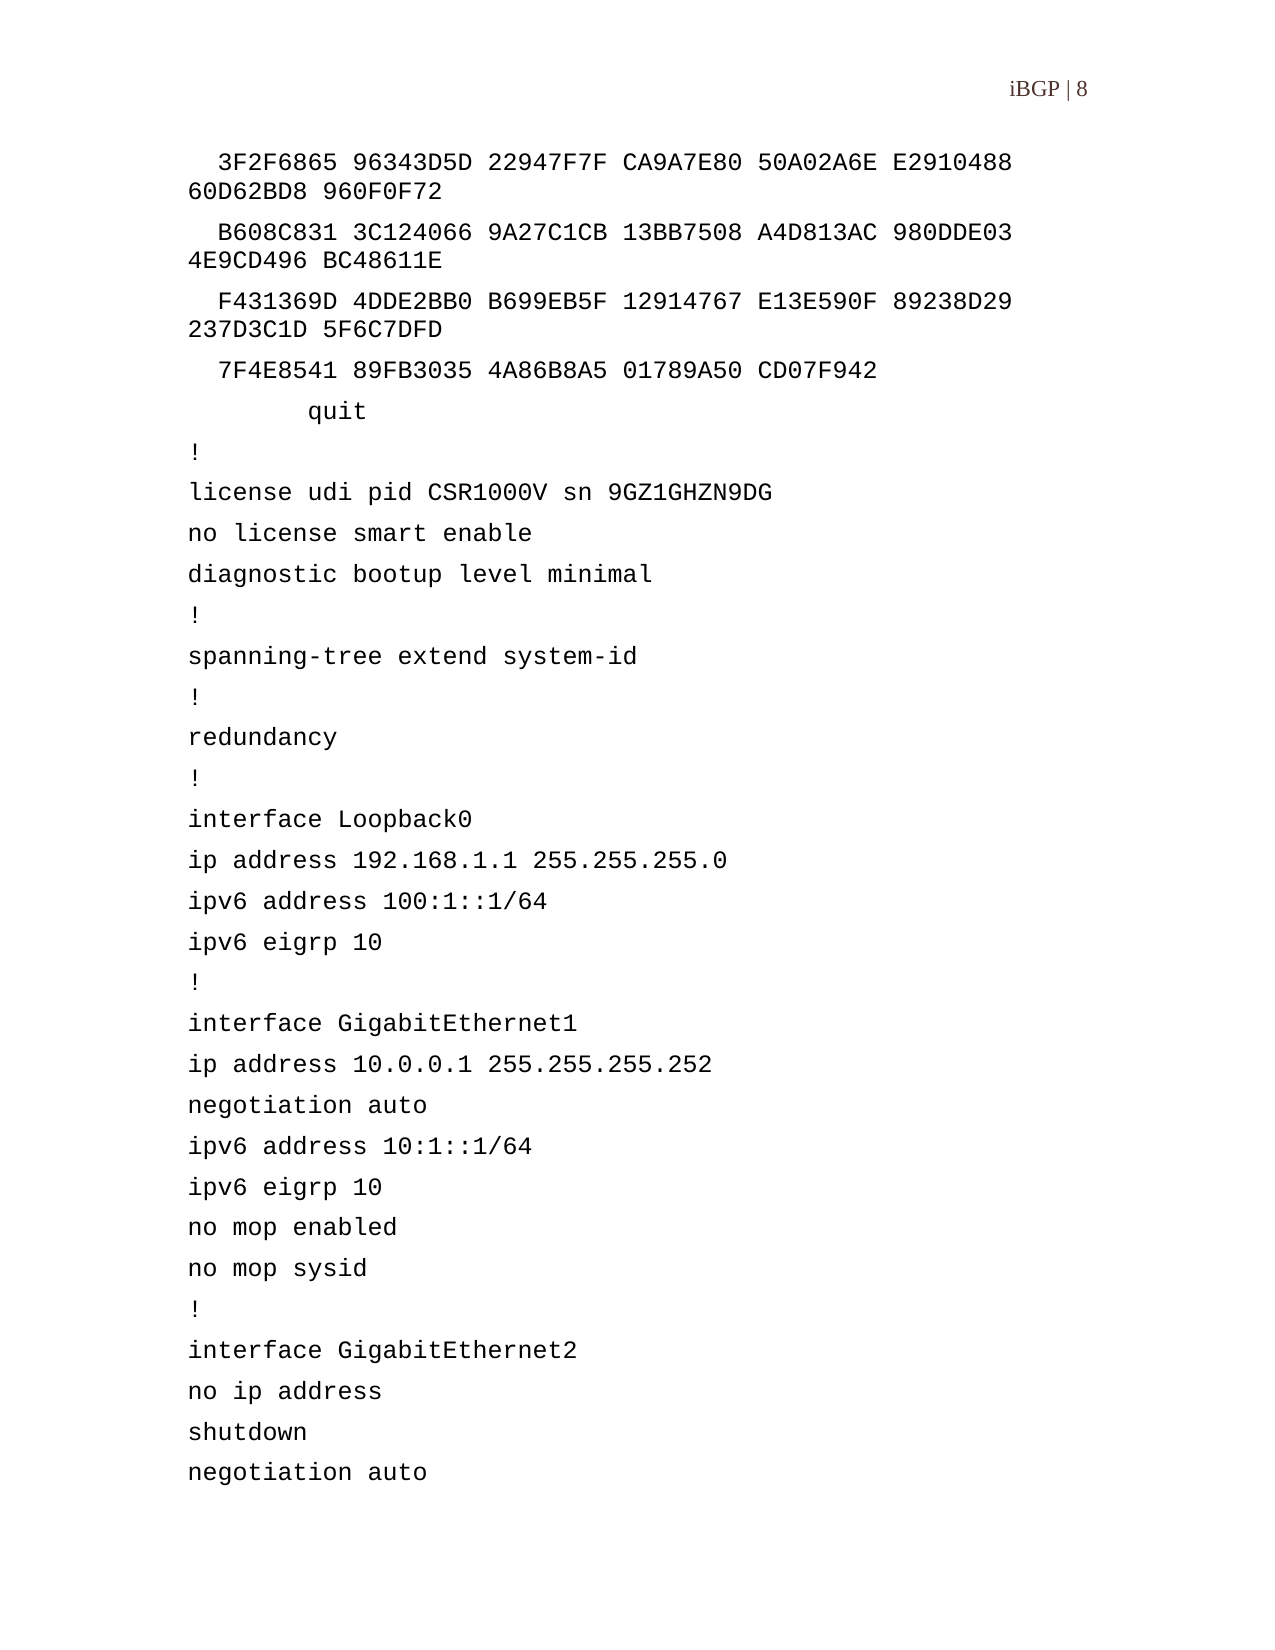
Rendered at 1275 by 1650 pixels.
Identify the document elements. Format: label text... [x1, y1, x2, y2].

text interface Loopback0 [187, 807, 1087, 835]
text diagnostic bootup level minimal [187, 562, 1087, 590]
text ! [187, 602, 1087, 631]
text 3F2F6865 96343D5D 22947F7F CA9A7E80 50A02A6E E2910488 60D62BD8 960F0F72 [187, 150, 1087, 207]
text spanning-tree extend system-id [187, 643, 1087, 672]
text negotiation auto [187, 1092, 1087, 1121]
text ip address 10.0.0.1 255.255.255.252 [187, 1052, 1087, 1080]
text redundancy [187, 725, 1087, 753]
text ! [187, 970, 1087, 998]
text 7F4E8541 89FB3035 4A86B8A5 01789A50 CD07F942 [187, 357, 1087, 386]
text B608C831 3C124066 9A27C1CB 13BB7508 A4D813AC 980DDE03 4E9CD496 BC48611E [187, 219, 1087, 276]
text no ip address [187, 1378, 1087, 1407]
text ipv6 eigrp 10 [187, 1174, 1087, 1202]
text no mop enabled [187, 1215, 1087, 1243]
text ! [187, 684, 1087, 712]
text ip address 192.168.1.1 255.255.255.0 [187, 847, 1087, 876]
text interface GigabitEthernet1 [187, 1011, 1087, 1039]
text negotiation auto [187, 1460, 1087, 1488]
text license udi pid CSR1000V sn 9GZ1GHZN9DG [187, 480, 1087, 508]
text ipv6 address 100:1::1/64 [187, 888, 1087, 917]
text shutdown [187, 1419, 1087, 1447]
text ipv6 address 10:1::1/64 [187, 1133, 1087, 1162]
text ipv6 eigrp 10 [187, 929, 1087, 957]
text F431369D 4DDE2BB0 B699EB5F 12914767 E13E590F 89238D29 237D3C1D 5F6C7DFD [187, 288, 1087, 345]
text no license smart enable [187, 521, 1087, 549]
text no mop sysid [187, 1256, 1087, 1284]
text ! [187, 1297, 1087, 1325]
text ! [187, 766, 1087, 794]
text interface GigabitEthernet2 [187, 1337, 1087, 1366]
text ! [187, 439, 1087, 467]
text quit [187, 398, 1087, 427]
